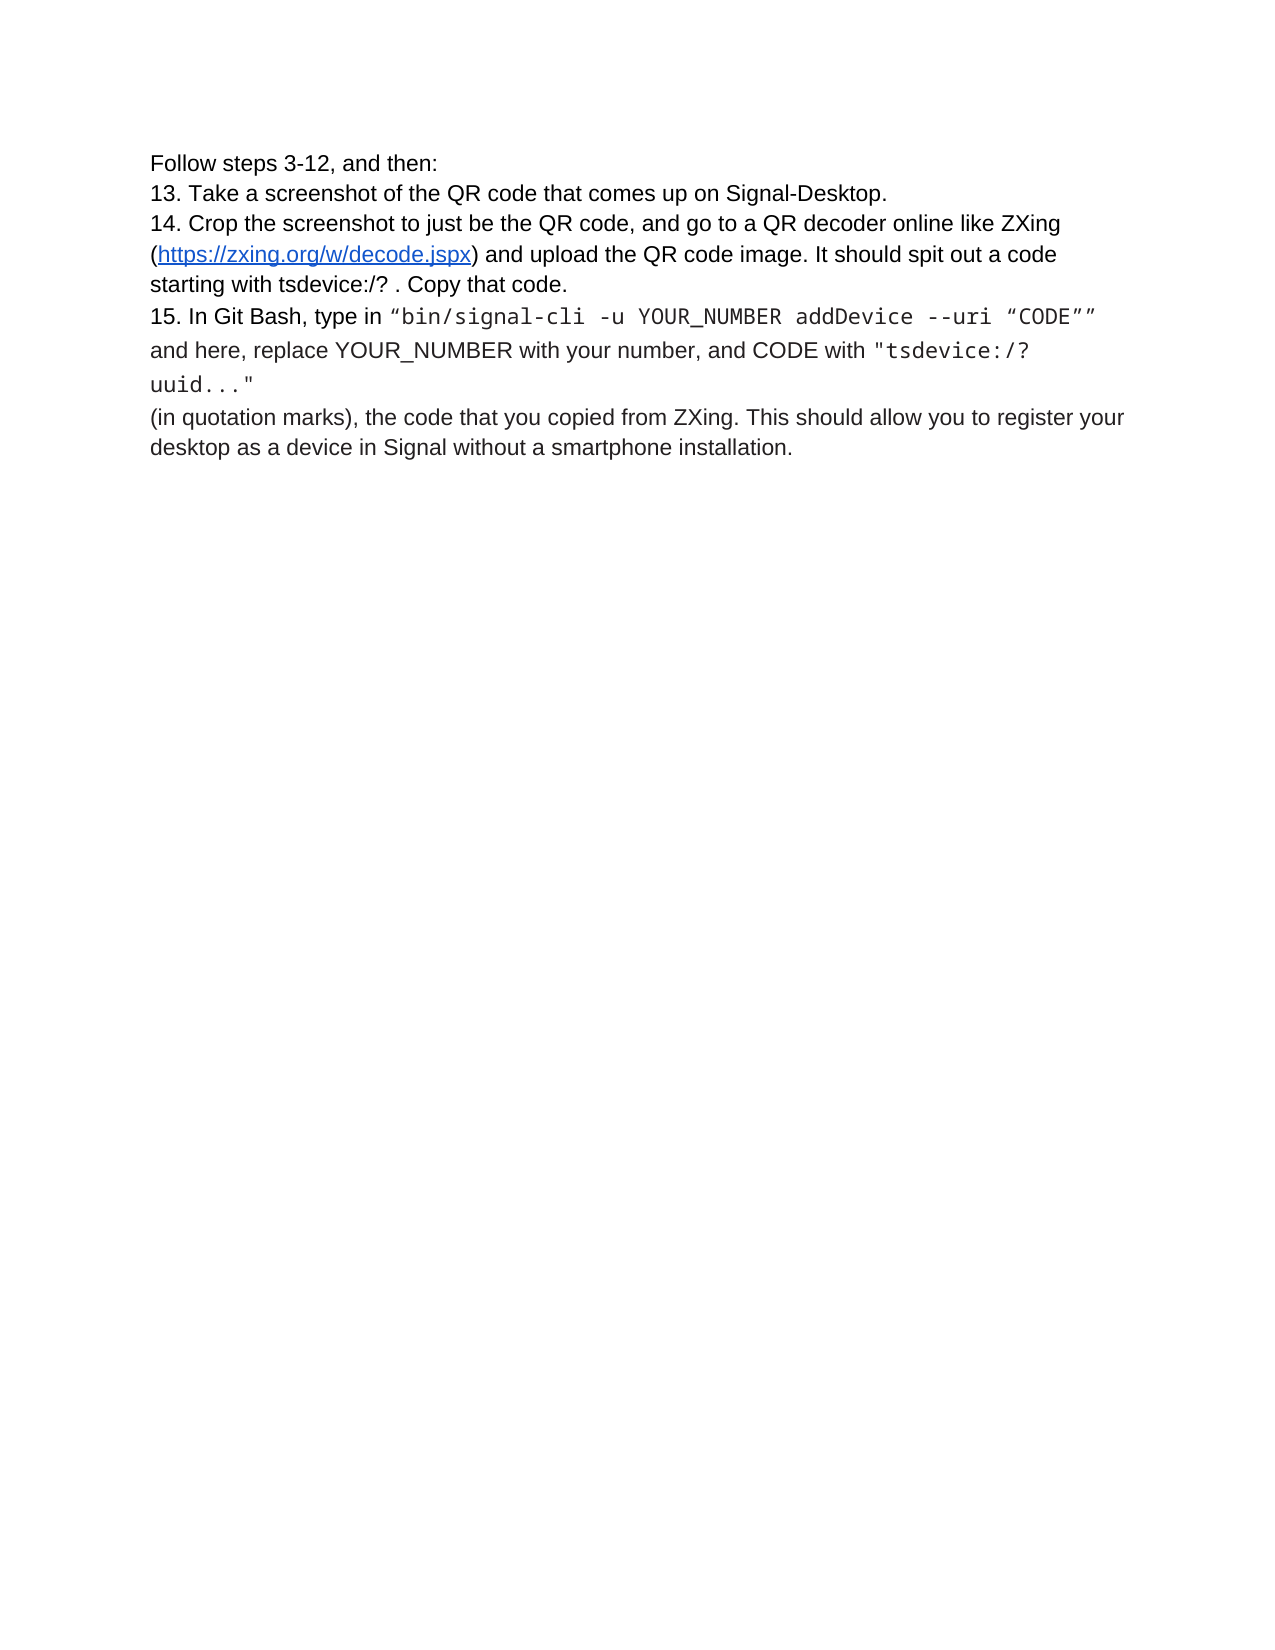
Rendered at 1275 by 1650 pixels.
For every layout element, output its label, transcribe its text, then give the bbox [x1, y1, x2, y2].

text (in quotation marks), the code that you copied from ZXing. This should allow you to register your desktop as a device in Signal without a smartphone installation. [150, 403, 1125, 460]
text 14. Crop the screenshot to just be the QR code, and go to a QR decoder online like ZXing (https://zxing.org/w/decode.jspx) and upload the QR code image. It should spit out a code starting with tsdevice:/? . Copy that code. [150, 210, 1125, 297]
text 13. Take a screenshot of the QR code that comes up on Signal-Desktop. [150, 180, 1125, 207]
text Follow steps 3-12, and then: [150, 150, 1125, 176]
text 15. In Git Bash, type in “bin/signal-cli -u YOUR_NUMBER addDevice --uri “CODE”” and here, replace YOUR_NUMBER with your number, and CODE with "tsdevice:/?uuid..." [150, 301, 1125, 399]
